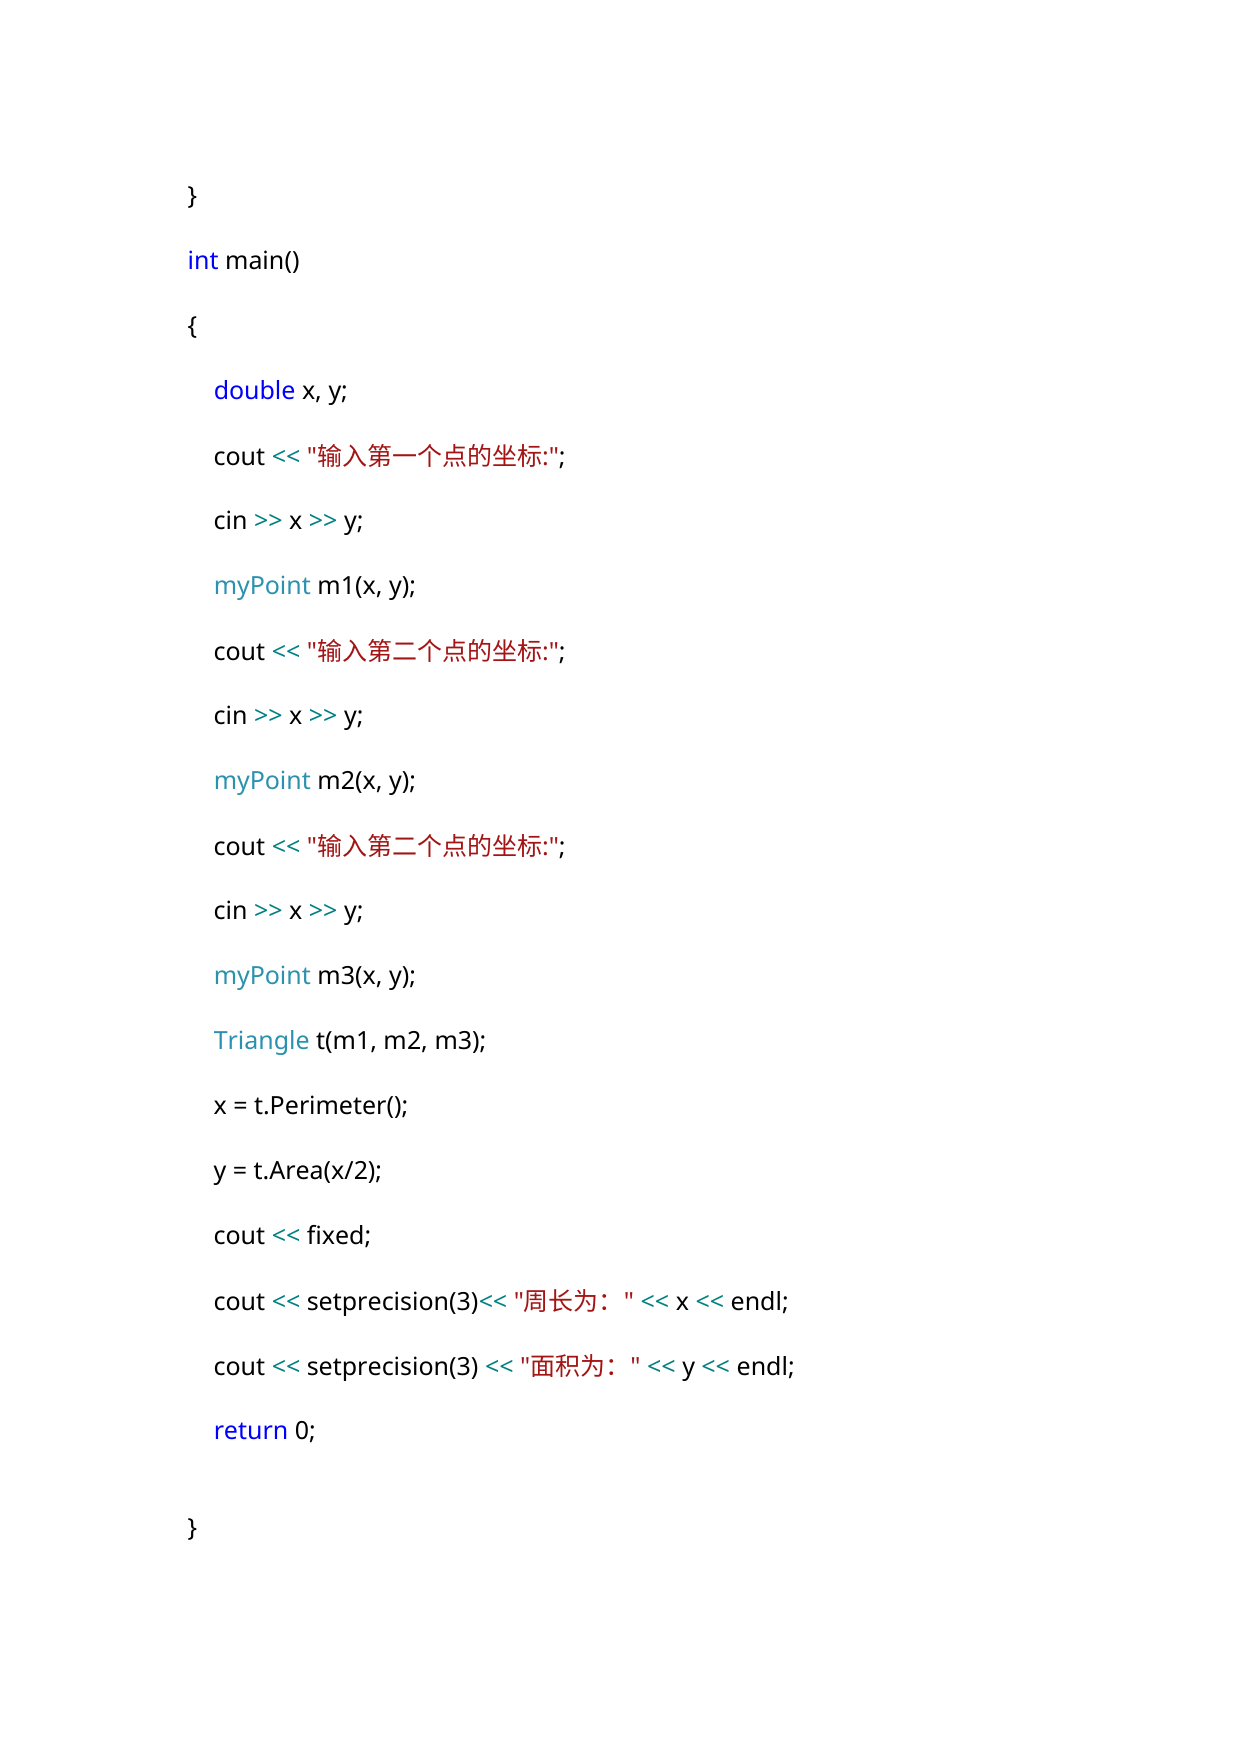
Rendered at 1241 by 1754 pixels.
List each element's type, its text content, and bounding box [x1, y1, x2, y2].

text myPoint m1(x, y); [187, 552, 1053, 617]
text double x, y; [187, 357, 1053, 422]
text cout << setprecision(3)<< "周长为：" << x << endl; [187, 1267, 1053, 1332]
text cin >> x >> y; [187, 487, 1053, 552]
text { [187, 292, 1053, 357]
text } [187, 162, 1053, 227]
text cout << fixed; [187, 1202, 1053, 1267]
text myPoint m2(x, y); [187, 747, 1053, 812]
text } [187, 1494, 1053, 1559]
text Triangle t(m1, m2, m3); [187, 1007, 1053, 1072]
text int main() [187, 227, 1053, 292]
text myPoint m3(x, y); [187, 942, 1053, 1007]
text return 0; [187, 1397, 1053, 1462]
text cout << setprecision(3) << "面积为：" << y << endl; [187, 1332, 1053, 1397]
text y = t.Area(x/2); [187, 1137, 1053, 1202]
text x = t.Perimeter(); [187, 1072, 1053, 1137]
text cin >> x >> y; [187, 877, 1053, 942]
text cin >> x >> y; [187, 682, 1053, 747]
text cout << "输入第二个点的坐标:"; [187, 617, 1053, 682]
text cout << "输入第二个点的坐标:"; [187, 812, 1053, 877]
text cout << "输入第一个点的坐标:"; [187, 422, 1053, 487]
